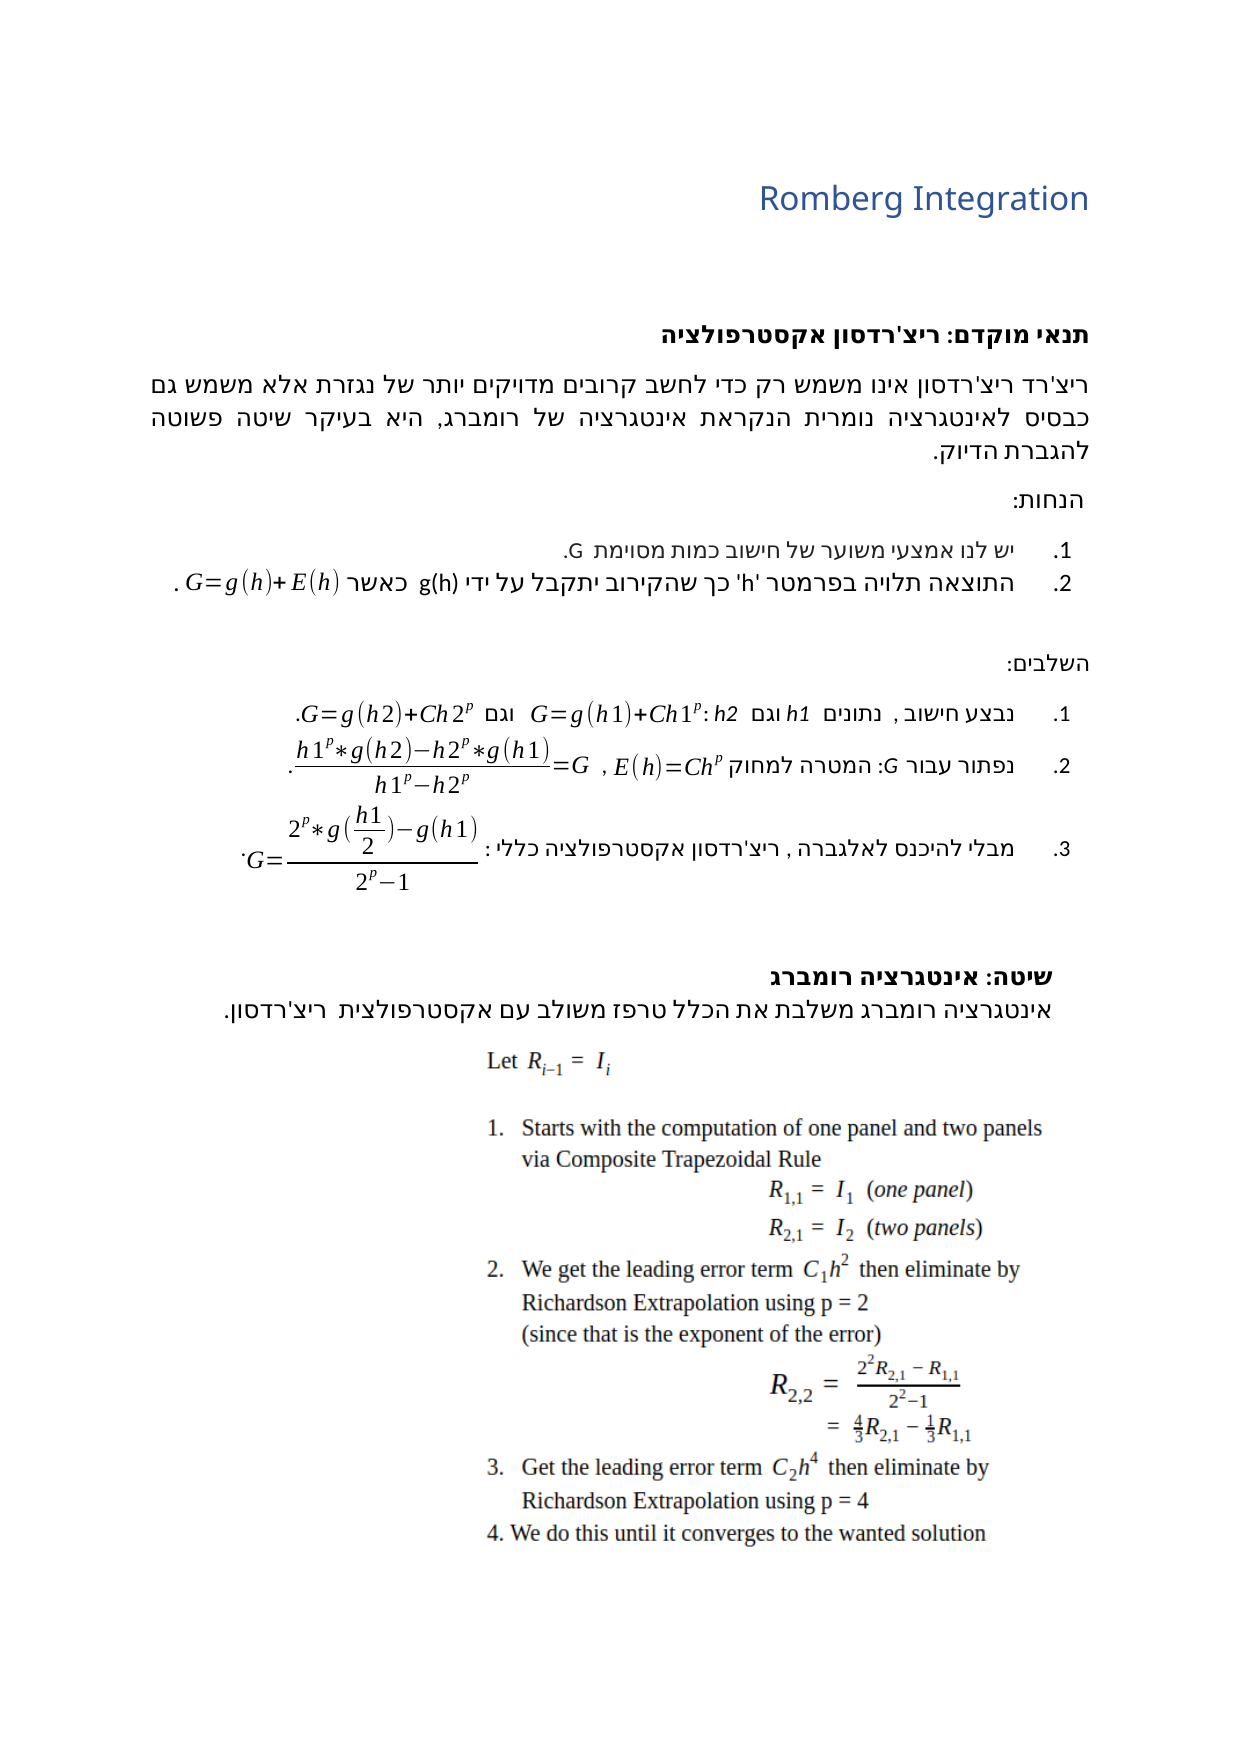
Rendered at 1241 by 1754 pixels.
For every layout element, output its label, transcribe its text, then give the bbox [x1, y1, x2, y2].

text שיטה: אינטגרציה רומברג אינטגרציה רומברג משלבת את הכלל טרפז משולב עם אקסטרפולצית ריצ'רדסון. [150, 961, 1053, 1024]
text הנחות: [150, 484, 1090, 515]
list נבצע חישוב , נתונים h1 וגם h2 : וגם . [150, 696, 1053, 729]
text ריצ'רד ריצ'רדסון אינו משמש רק כדי לחשב קרובים מדויקים יותר של נגזרת אלא משמש גם כבסיס לאינטגרציה נומרית הנקראת אינטגרציה של רומברג, היא בעיקר שיטה פשוטה להגברת הדיוק. [150, 369, 1090, 465]
subtitle Romberg Integration [150, 175, 1090, 220]
list מבלי להיכנס לאלגברה , ריצ'רדסון אקסטרפולציה כללי : . [150, 801, 1053, 895]
text תנאי מוקדם: ריצ'רדסון אקסטרפולציה [150, 319, 1090, 350]
list יש לנו אמצעי משוער של חישוב כמות מסוימת G. [150, 534, 1053, 564]
list התוצאה תלויה בפרמטר 'h' כך שהקירוב יתקבל על ידי g(h) כאשר . [150, 567, 1053, 597]
list נפתור עבור G: המטרה למחוק , . [150, 731, 1053, 799]
text השלבים: [150, 649, 1090, 677]
picture [469, 1043, 1053, 1549]
